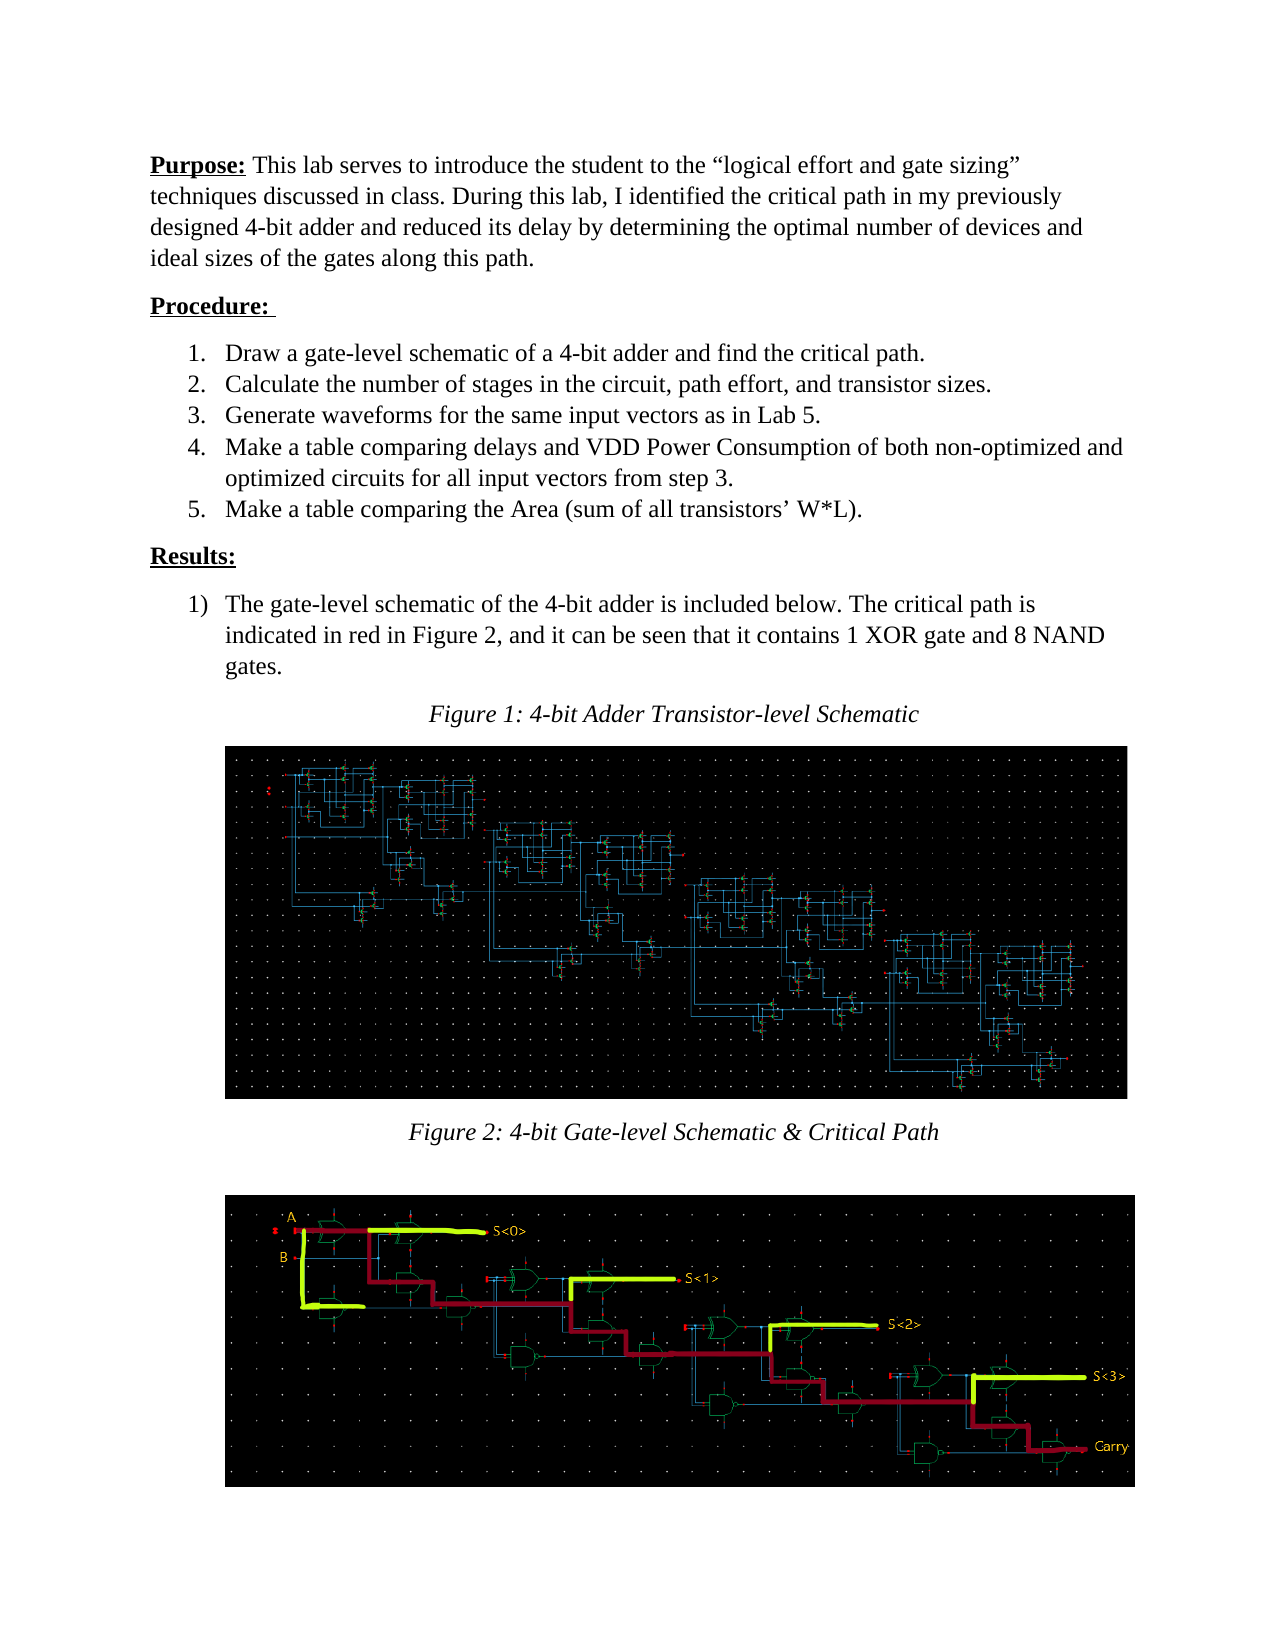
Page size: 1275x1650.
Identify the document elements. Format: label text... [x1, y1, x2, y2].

picture [225, 1195, 1135, 1487]
picture [225, 746, 1128, 1099]
list Generate waveforms for the same input vectors as in Lab 5. [187, 401, 1125, 429]
list Make a table comparing delays and VDD Power Consumption of both non-optimized and optimized circuits for all input vectors from step 3. [187, 432, 1125, 491]
list The gate-level schematic of the 4-bit adder is included below. The critical path is indicated in red in Figure 2, and it can be seen that it contains 1 XOR gate and 8 NAND gates. [187, 589, 1125, 680]
text Procedure: [150, 291, 1125, 319]
text Figure 2: 4-bit Gate-level Schematic & Critical Path [225, 1117, 1125, 1146]
list Calculate the number of stages in the circuit, path effort, and transistor sizes. [187, 369, 1125, 398]
list Make a table comparing the Area (sum of all transistors’ W*L). [187, 494, 1125, 522]
text Figure 1: 4-bit Adder Transistor-level Schematic [225, 699, 1125, 728]
text Results: [150, 541, 1125, 570]
text Purpose: This lab serves to introduce the student to the “logical effort and gate sizing” techniques discussed in class. During this lab, I identified the critical path in my previously designed 4-bit adder and reduced its delay by determining the optimal number of devices and ideal sizes of the gates along this path. [150, 150, 1125, 272]
list Draw a gate-level schematic of a 4-bit adder and find the critical path. [187, 338, 1125, 367]
